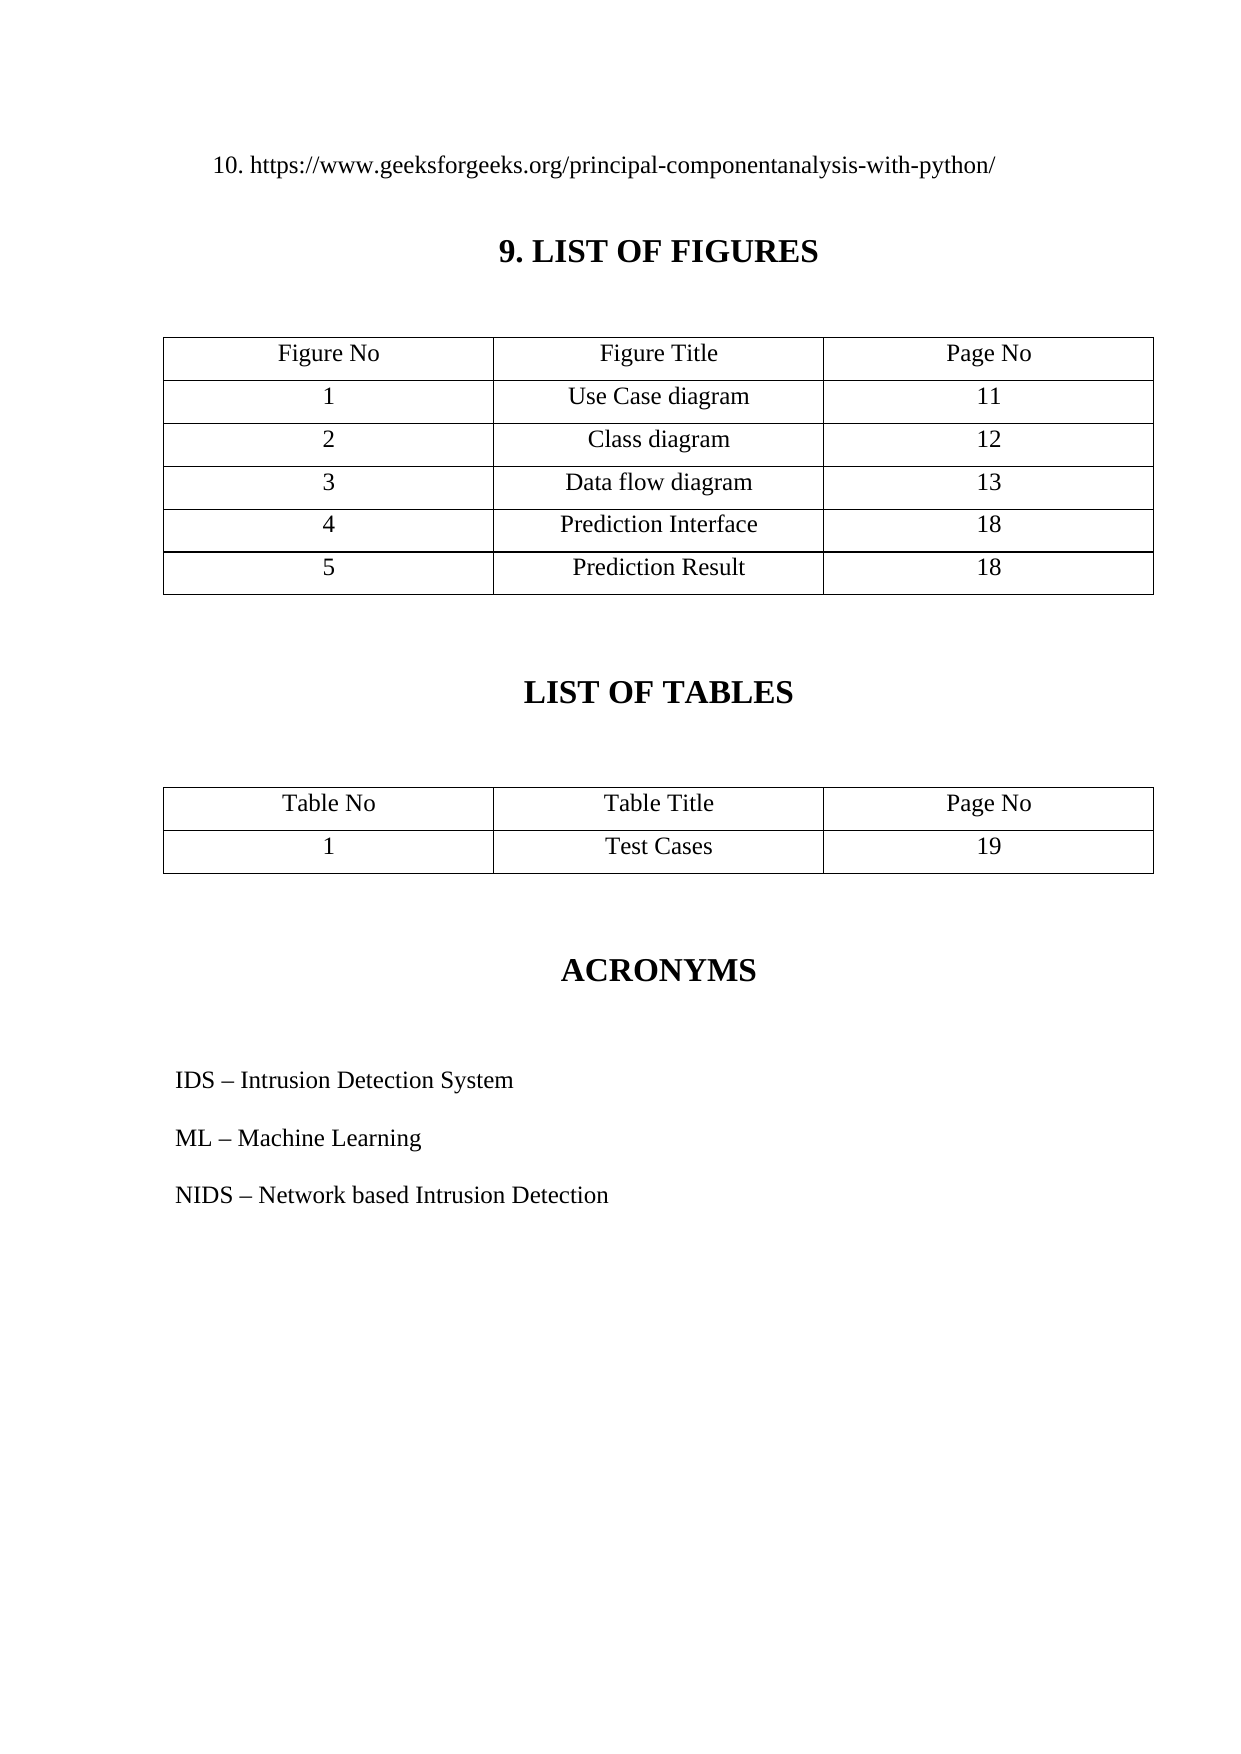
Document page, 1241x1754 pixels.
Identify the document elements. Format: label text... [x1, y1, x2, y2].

table_header Page No [824, 788, 1153, 830]
text IDS – Intrusion Detection System [175, 1066, 1142, 1094]
table_cell Class diagram [494, 424, 823, 466]
table_header Table Title [494, 788, 823, 830]
table_cell 3 [164, 467, 493, 508]
table_cell 18 [824, 510, 1153, 551]
table_cell Prediction Interface [494, 510, 823, 551]
table_header Figure Title [494, 338, 823, 380]
text LIST OF TABLES [175, 672, 1142, 710]
text ACRONYMS [175, 951, 1142, 989]
table_header Page No [824, 338, 1153, 380]
table_cell 1 [164, 831, 493, 873]
table_header Figure No [164, 338, 493, 380]
table_cell 2 [164, 424, 493, 466]
text 9. LIST OF FIGURES [175, 231, 1142, 270]
table_cell 1 [164, 381, 493, 423]
table_cell Data flow diagram [494, 467, 823, 508]
text ML – Machine Learning [175, 1123, 1142, 1152]
table_cell 18 [824, 553, 1153, 594]
text NIDS – Network based Intrusion Detection [175, 1181, 1142, 1209]
table_cell Test Cases [494, 831, 823, 873]
table_cell 5 [164, 553, 493, 594]
table_cell Prediction Result [494, 553, 823, 594]
table_header Table No [164, 788, 493, 830]
list https://www.geeksforgeeks.org/principal-componentanalysis-with-python/ [212, 150, 1142, 179]
table_cell 12 [824, 424, 1153, 466]
table_cell 11 [824, 381, 1153, 423]
table_cell 19 [824, 831, 1153, 873]
table_cell 4 [164, 510, 493, 551]
table_cell Use Case diagram [494, 381, 823, 423]
table_cell 13 [824, 467, 1153, 508]
